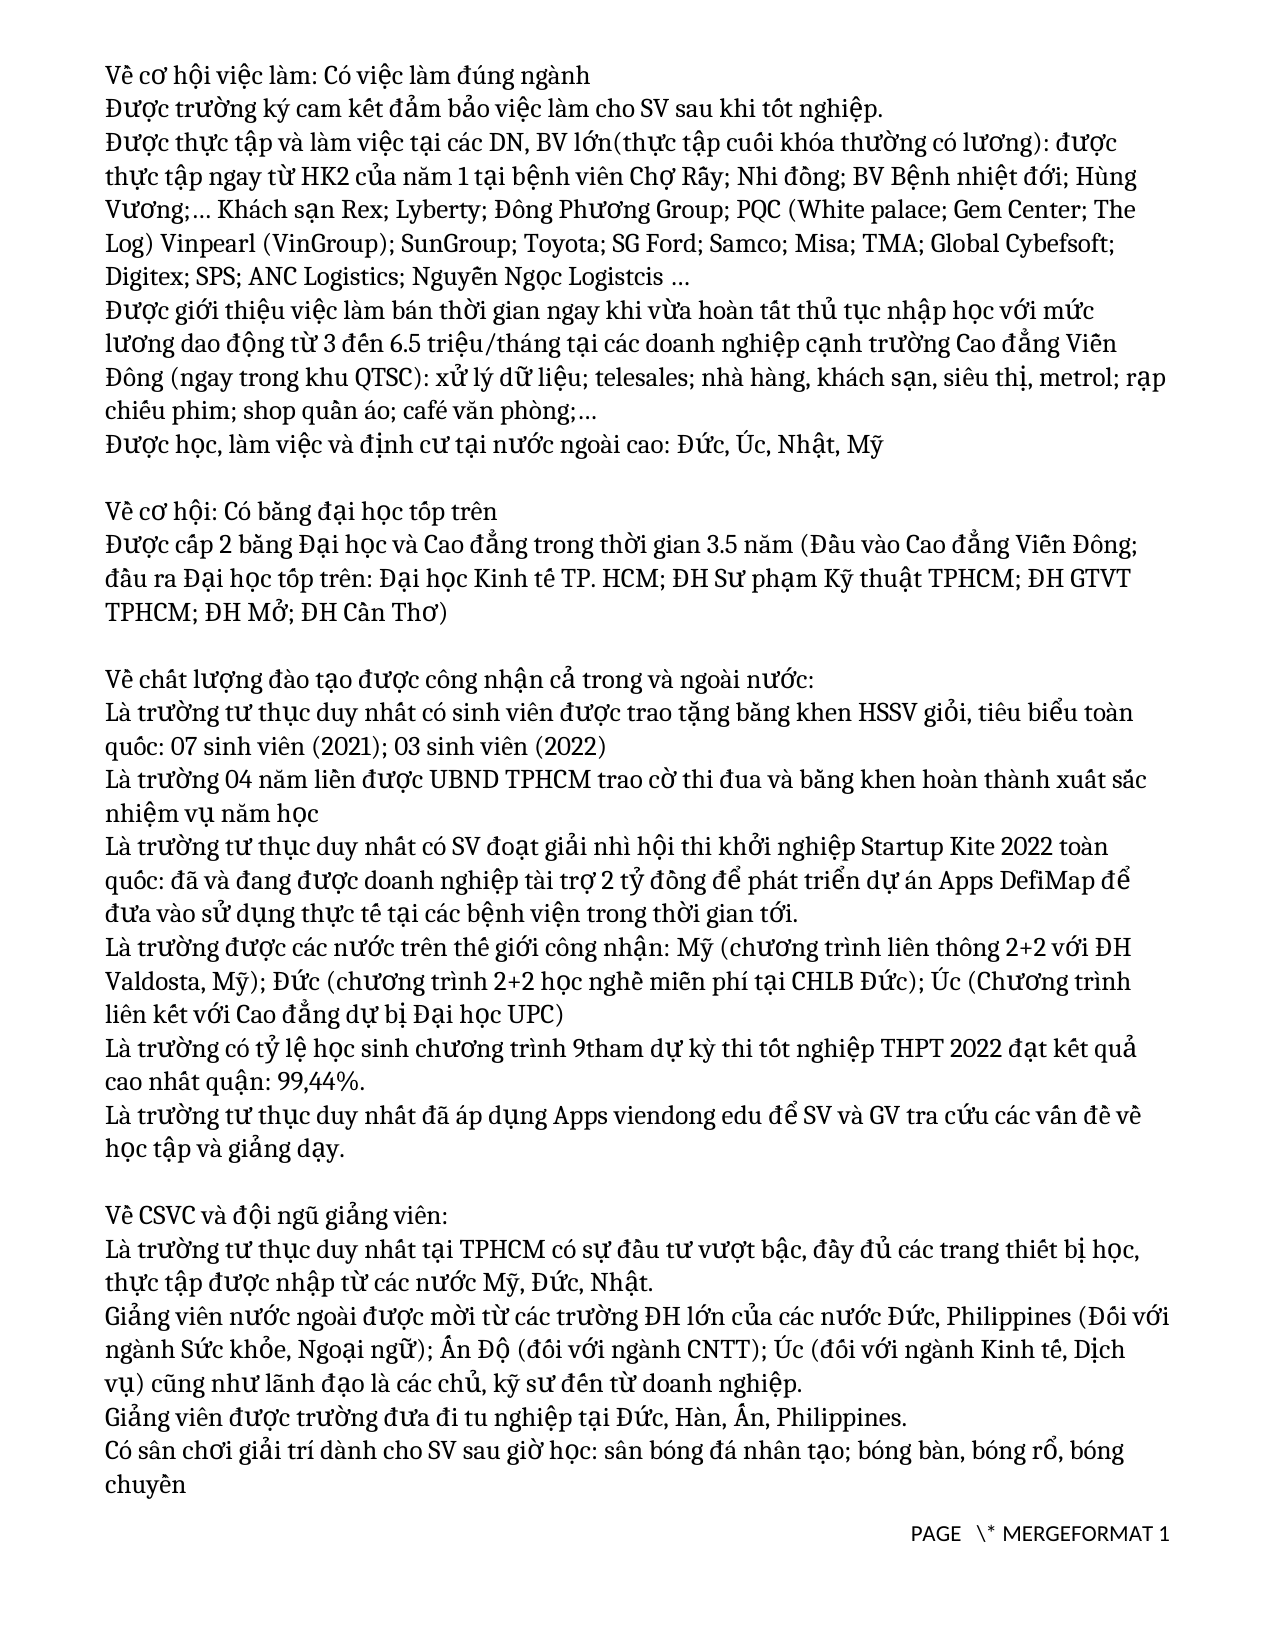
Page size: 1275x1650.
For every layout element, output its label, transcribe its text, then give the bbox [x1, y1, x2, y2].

list Về cơ hội việc làm: Có việc làm đúng ngành [105, 60, 1170, 91]
list Là trường tư thục duy nhất có sinh viên được trao tặng bằng khen HSSV giỏi, tiêu biểu toàn quốc: 07 sinh viên (2021); 03 sinh viên (2022) [105, 697, 1170, 762]
list Được giới thiệu việc làm bán thời gian ngay khi vừa hoàn tất thủ tục nhập học với mức lương dao động từ 3 đến 6.5 triệu/tháng tại các doanh nghiệp cạnh trường Cao đẳng Viễn Đông (ngay trong khu QTSC): xử lý dữ liệu; telesales; nhà hàng, khách sạn, siêu thị, metrol; rạp chiếu phim; shop quần áo; café văn phòng;… [105, 295, 1170, 427]
list Được trường ký cam kết đảm bảo việc làm cho SV sau khi tốt nghiệp. [105, 93, 1170, 125]
list Được học, làm việc và định cư tại nước ngoài cao: Đức, Úc, Nhật, Mỹ [105, 429, 1170, 460]
list Về chất lượng đào tạo được công nhận cả trong và ngoài nước: [105, 664, 1170, 695]
list Là trường tư thục duy nhất tại TPHCM có sự đầu tư vượt bậc, đầy đủ các trang thiết bị học, thực tập được nhập từ các nước Mỹ, Đức, Nhật. [105, 1234, 1170, 1299]
list Giảng viên được trường đưa đi tu nghiệp tại Đức, Hàn, Ấn, Philippines. [105, 1402, 1170, 1433]
list Về cơ hội: Có bằng đại học tốp trên [105, 496, 1170, 527]
list Là trường có tỷ lệ học sinh chương trình 9tham dự kỳ thi tốt nghiệp THPT 2022 đạt kết quả cao nhất quận: 99,44%. [105, 1033, 1170, 1097]
list Được cấp 2 bằng Đại học và Cao đẳng trong thời gian 3.5 năm (Đầu vào Cao đẳng Viễn Đông; đầu ra Đại học tốp trên: Đại học Kinh tế TP. HCM; ĐH Sư phạm Kỹ thuật TPHCM; ĐH GTVT TPHCM; ĐH Mở; ĐH Cần Thơ) [105, 529, 1170, 628]
list Là trường tư thục duy nhất đã áp dụng Apps viendong edu để SV và GV tra cứu các vấn đề về học tập và giảng dạy. [105, 1100, 1170, 1164]
list Là trường được các nước trên thế giới công nhận: Mỹ (chương trình liên thông 2+2 với ĐH Valdosta, Mỹ); Đức (chương trình 2+2 học nghề miễn phí tại CHLB Đức); Úc (Chương trình liên kết với Cao đẳng dự bị Đại học UPC) [105, 932, 1170, 1030]
list Về CSVC và đội ngũ giảng viên: [105, 1200, 1170, 1232]
list Là trường 04 năm liền được UBND TPHCM trao cờ thi đua và bằng khen hoàn thành xuất sắc nhiệm vụ năm học [105, 764, 1170, 829]
list Giảng viên nước ngoài được mời từ các trường ĐH lớn của các nước Đức, Philippines (Đối với ngành Sức khỏe, Ngoại ngữ); Ấn Độ (đối với ngành CNTT); Úc (đối với ngành Kinh tế, Dịch vụ) cũng như lãnh đạo là các chủ, kỹ sư đến từ doanh nghiệp. [105, 1301, 1170, 1399]
list Là trường tư thục duy nhất có SV đoạt giải nhì hội thi khởi nghiệp Startup Kite 2022 toàn quốc: đã và đang được doanh nghiệp tài trợ 2 tỷ đồng để phát triển dự án Apps DefiMap để đưa vào sử dụng thực tế tại các bệnh viện trong thời gian tới. [105, 831, 1170, 930]
list Được thực tập và làm việc tại các DN, BV lớn(thực tập cuối khóa thường có lương): được thực tập ngay từ HK2 của năm 1 tại bệnh viên Chợ Rẫy; Nhi đồng; BV Bệnh nhiệt đới; Hùng Vương;… Khách sạn Rex; Lyberty; Đông Phương Group; PQC (White palace; Gem Center; The Log) Vinpearl (VinGroup); SunGroup; Toyota; SG Ford; Samco; Misa; TMA; Global Cybefsoft; Digitex; SPS; ANC Logistics; Nguyễn Ngọc Logistcis … [105, 127, 1170, 292]
list Có sân chơi giải trí dành cho SV sau giờ học: sân bóng đá nhân tạo; bóng bàn, bóng rổ, bóng chuyền [105, 1435, 1170, 1500]
